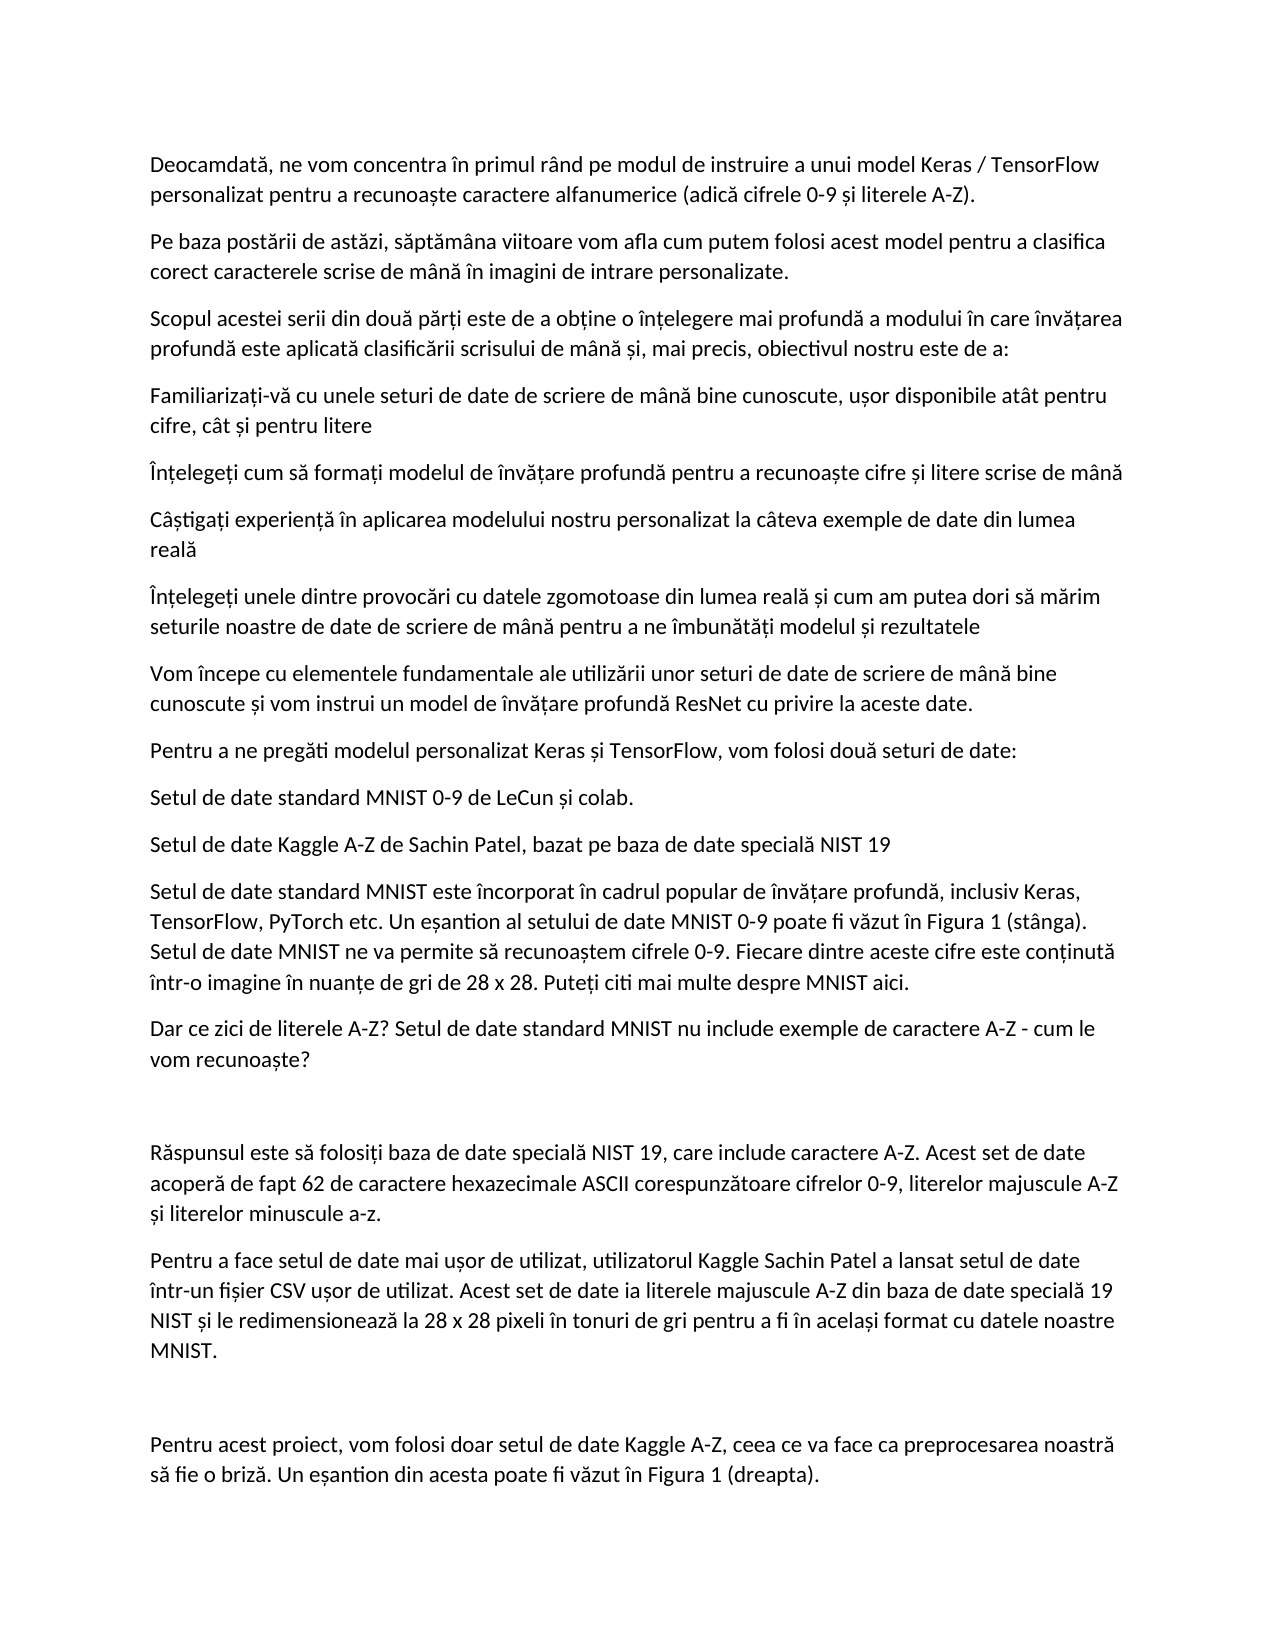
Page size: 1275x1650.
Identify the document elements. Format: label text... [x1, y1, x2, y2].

text Înțelegeți unele dintre provocări cu datele zgomotoase din lumea reală și cum am putea dori să mărim seturile noastre de date de scriere de mână pentru a ne îmbunătăți modelul și rezultatele [150, 582, 1125, 641]
text Deocamdată, ne vom concentra în primul rând pe modul de instruire a unui model Keras / TensorFlow personalizat pentru a recunoaște caractere alfanumerice (adică cifrele 0-9 și literele A-Z). [150, 150, 1125, 208]
text Pentru acest proiect, vom folosi doar setul de date Kaggle A-Z, ceea ce va face ca preprocesarea noastră să fie o briză. Un eșantion din acesta poate fi văzut în Figura 1 (dreapta). [150, 1430, 1125, 1488]
text Pentru a ne pregăti modelul personalizat Keras și TensorFlow, vom folosi două seturi de date: [150, 736, 1125, 764]
text Pe baza postării de astăzi, săptămâna viitoare vom afla cum putem folosi acest model pentru a clasifica corect caracterele scrise de mână în imagini de intrare personalizate. [150, 227, 1125, 285]
text Vom începe cu elementele fundamentale ale utilizării unor seturi de date de scriere de mână bine cunoscute și vom instrui un model de învățare profundă ResNet cu privire la aceste date. [150, 659, 1125, 718]
text Răspunsul este să folosiți baza de date specială NIST 19, care include caractere A-Z. Acest set de date acoperă de fapt 62 de caractere hexazecimale ASCII corespunzătoare cifrelor 0-9, literelor majuscule A-Z și literelor minuscule a-z. [150, 1138, 1125, 1227]
text Câștigați experiență în aplicarea modelului nostru personalizat la câteva exemple de date din lumea reală [150, 505, 1125, 563]
text Setul de date standard MNIST 0-9 de LeCun și colab. [150, 783, 1125, 811]
text Scopul acestei serii din două părți este de a obține o înțelegere mai profundă a modului în care învățarea profundă este aplicată clasificării scrisului de mână și, mai precis, obiectivul nostru este de a: [150, 304, 1125, 362]
text Dar ce zici de literele A-Z? Setul de date standard MNIST nu include exemple de caractere A-Z - cum le vom recunoaște? [150, 1014, 1125, 1073]
text Setul de date Kaggle A-Z de Sachin Patel, bazat pe baza de date specială NIST 19 [150, 830, 1125, 858]
text Înțelegeți cum să formați modelul de învățare profundă pentru a recunoaște cifre și litere scrise de mână [150, 458, 1125, 486]
text Familiarizați-vă cu unele seturi de date de scriere de mână bine cunoscute, ușor disponibile atât pentru cifre, cât și pentru litere [150, 381, 1125, 439]
text Pentru a face setul de date mai ușor de utilizat, utilizatorul Kaggle Sachin Patel a lansat setul de date într-un fișier CSV ușor de utilizat. Acest set de date ia literele majuscule A-Z din baza de date specială 19 NIST și le redimensionează la 28 x 28 pixeli în tonuri de gri pentru a fi în același format cu datele noastre MNIST. [150, 1246, 1125, 1364]
text Setul de date standard MNIST este încorporat în cadrul popular de învățare profundă, inclusiv Keras, TensorFlow, PyTorch etc. Un eșantion al setului de date MNIST 0-9 poate fi văzut în Figura 1 (stânga). Setul de date MNIST ne va permite să recunoaștem cifrele 0-9. Fiecare dintre aceste cifre este conținută într-o imagine în nuanțe de gri de 28 x 28. Puteți citi mai multe despre MNIST aici. [150, 877, 1125, 996]
